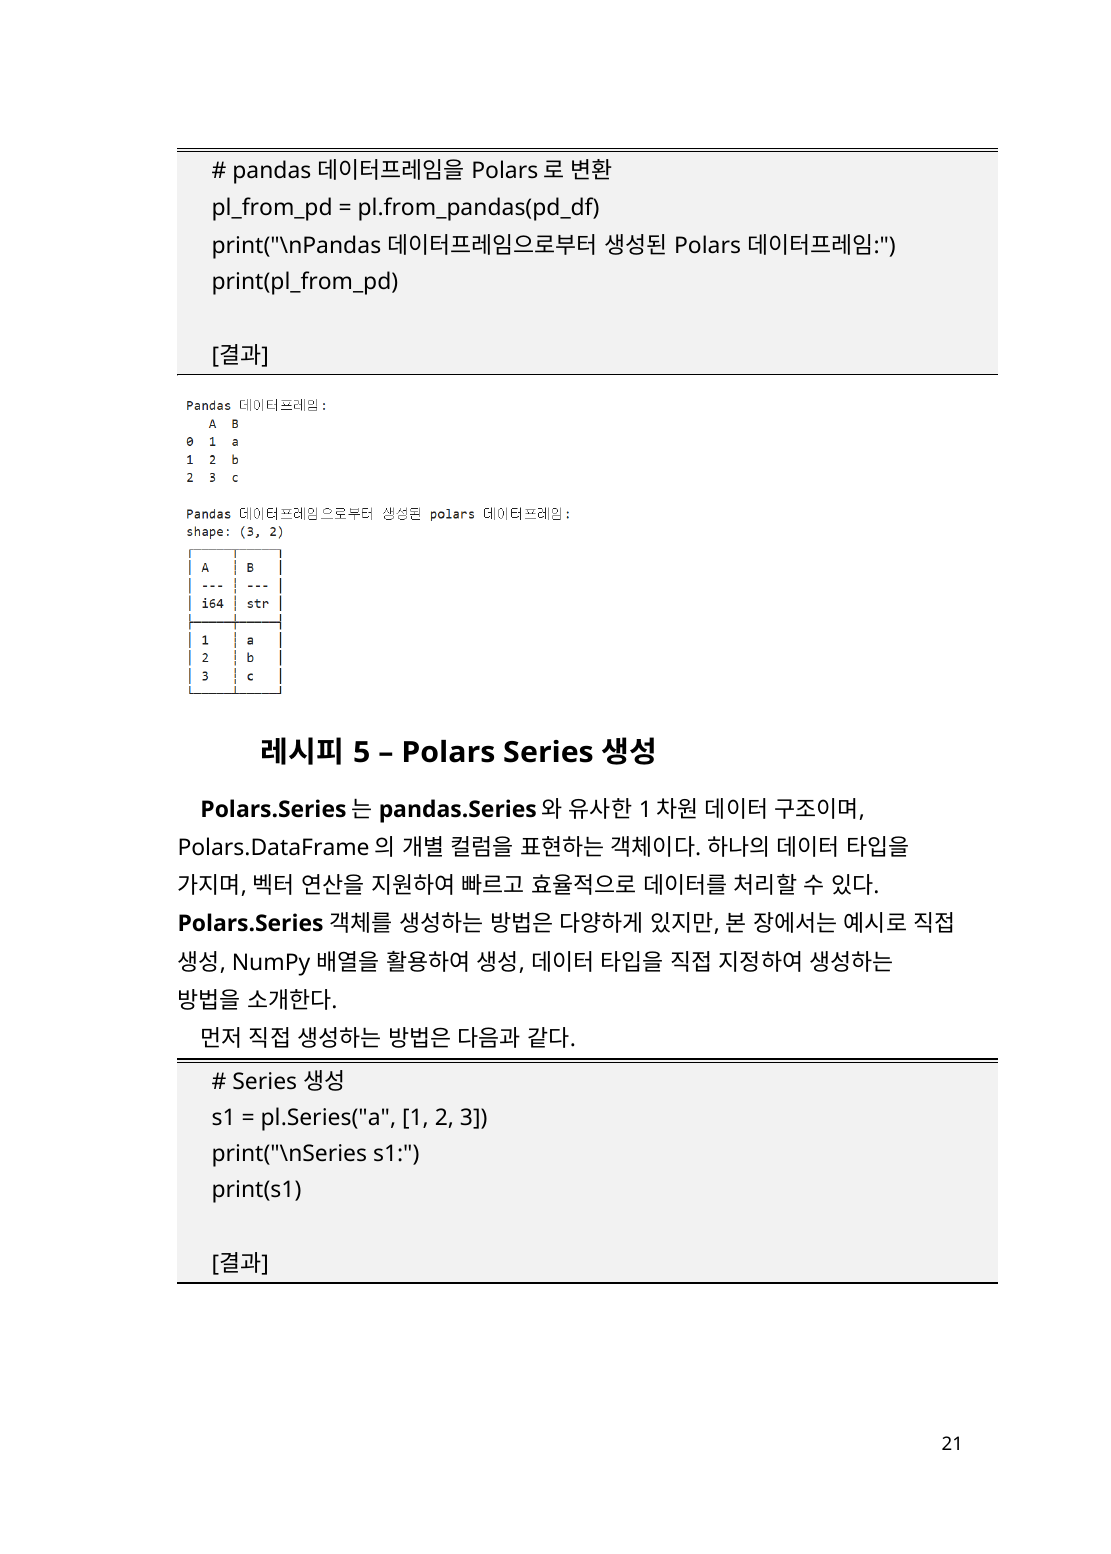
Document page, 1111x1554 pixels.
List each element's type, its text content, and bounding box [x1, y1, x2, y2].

text Polars.Series는 pandas.Series와 유사한 1차원 데이터 구조이며, Polars.DataFrame의 개별 컬럼을 표현하는 객체이다. 하나의 데이터 타입을 가지며, 벡터 연산을 지원하여 빠르고 효율적으로 데이터를 처리할 수 있다. Polars.Series 객체를 생성하는 방법은 다양하게 있지만, 본 장에서는 예시로 직접 생성, NumPy 배열을 활용하여 생성, 데이터 타입을 직접 지정하여 생성하는 방법을 소개한다. [177, 791, 963, 1015]
table_header # Series 생성 s1 = pl.Series("a", [1, 2, 3]) print("\nSeries s1:") print(s1) [결과] shape: (3,) Series: 'B' [f64] [ 1 2 3 ] [177, 1063, 998, 1282]
picture [177, 375, 999, 699]
subtitle 레시피 5 – Polars Series 생성 [261, 728, 963, 771]
text 먼저 직접 생성하는 방법은 다음과 같다. [177, 1020, 963, 1053]
